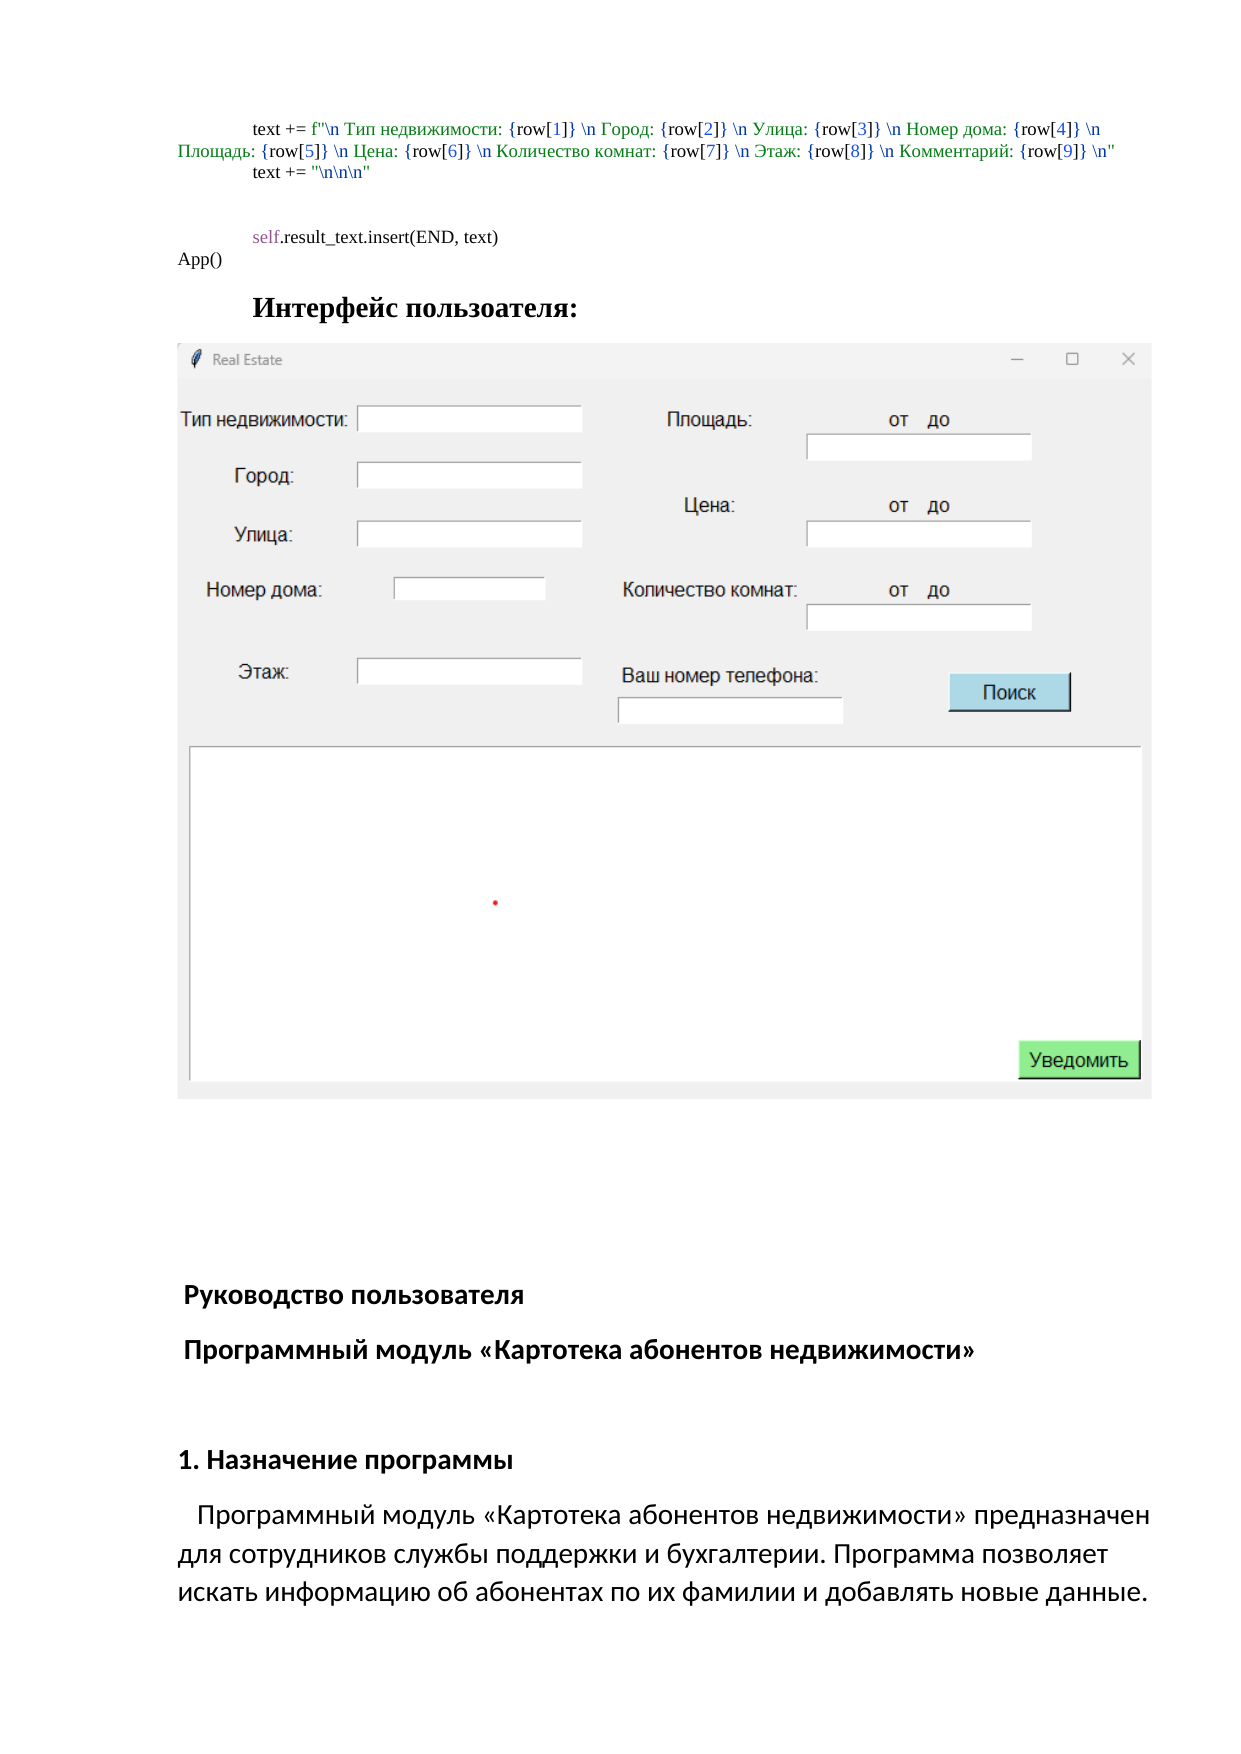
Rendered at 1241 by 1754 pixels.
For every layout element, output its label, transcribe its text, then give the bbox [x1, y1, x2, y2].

picture [177, 343, 1152, 1099]
text Интерфейс пользоателя: [177, 291, 1152, 324]
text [177, 118, 1152, 269]
text Руководство пользователя [177, 1276, 1152, 1312]
text Программный модуль «Картотека абонентов недвижимости» [177, 1331, 1152, 1367]
text 1. Назначение программы [177, 1441, 1152, 1477]
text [177, 1496, 1152, 1609]
